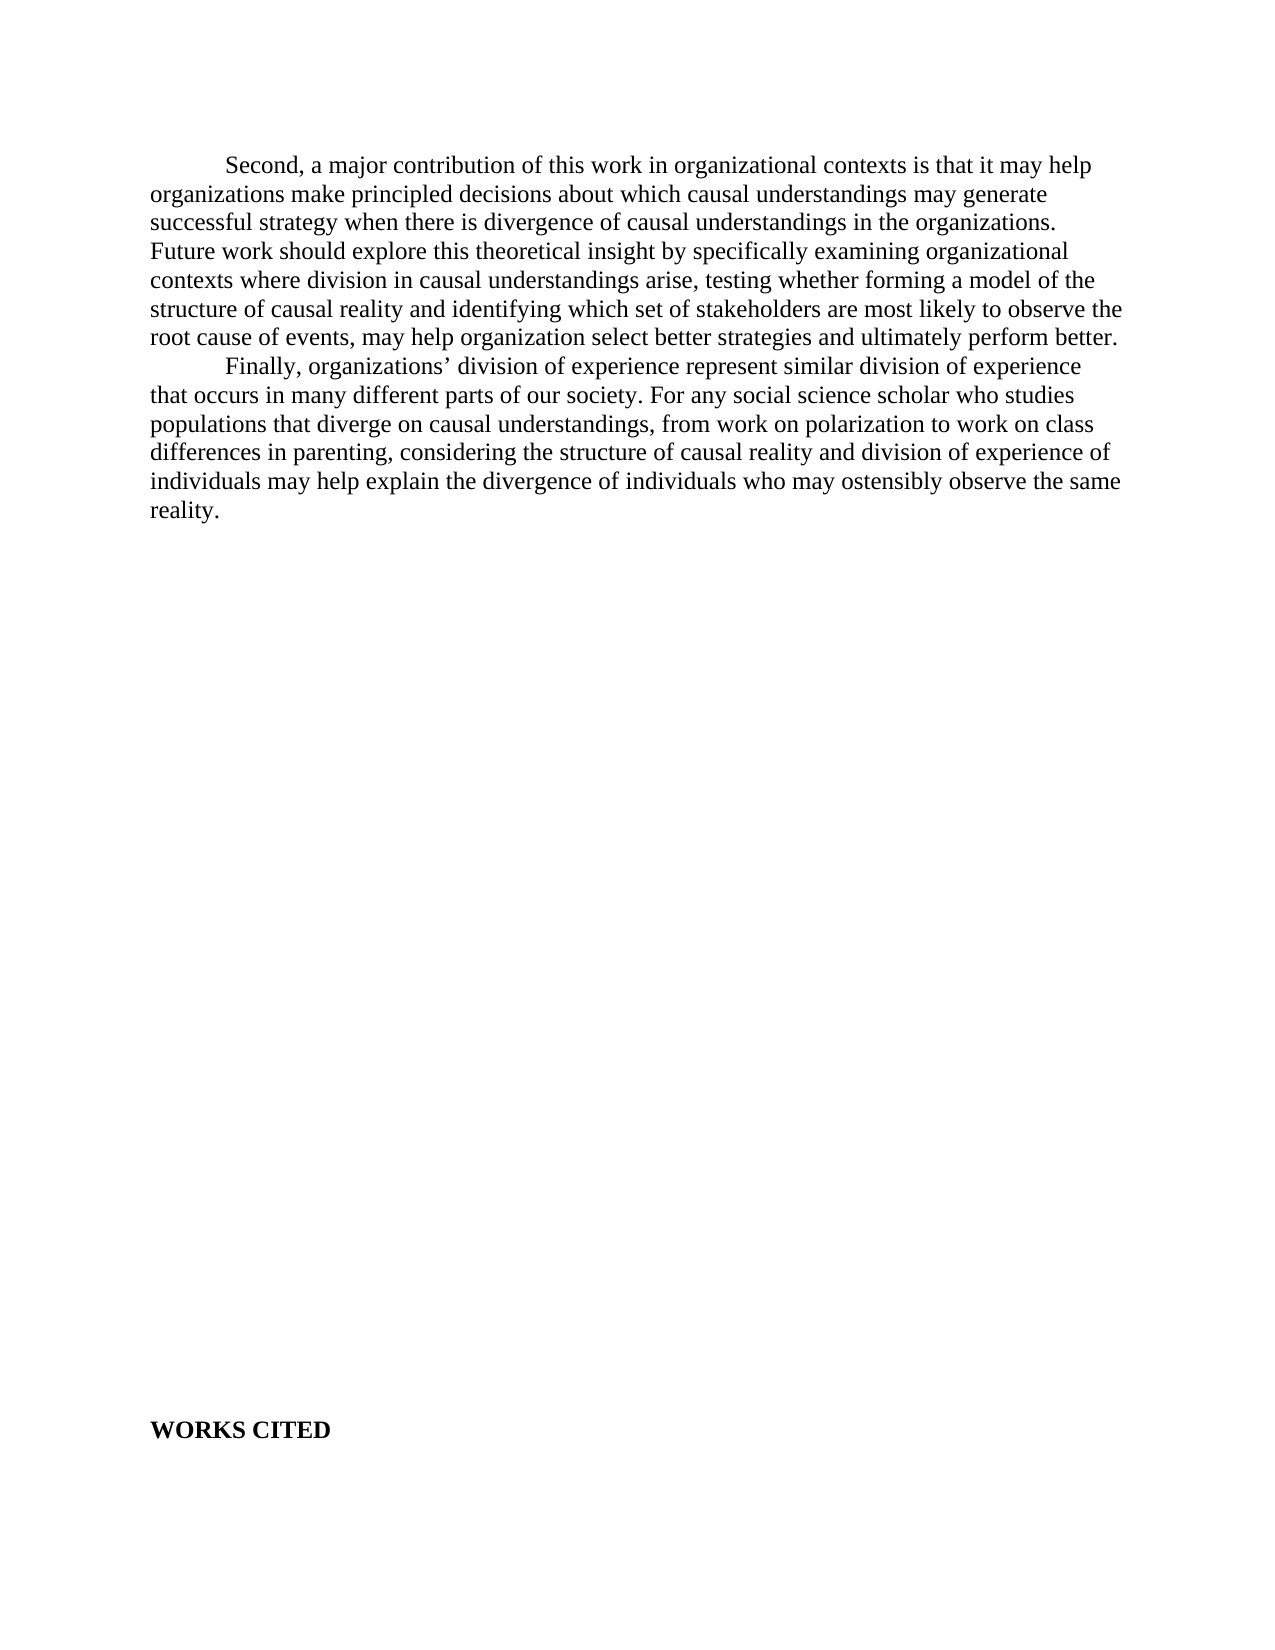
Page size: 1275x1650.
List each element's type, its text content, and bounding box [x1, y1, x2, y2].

text Second, a major contribution of this work in organizational contexts is that it may help organizations make principled decisions about which causal understandings may generate successful strategy when there is divergence of causal understandings in the organizations. Future work should explore this theoretical insight by specifically examining organizational contexts where division in causal understandings arise, testing whether forming a model of the structure of causal reality and identifying which set of stakeholders are most likely to observe the root cause of events, may help organization select better strategies and ultimately perform better. [150, 150, 1125, 351]
text Finally, organizations’ division of experience represent similar division of experience that occurs in many different parts of our society. For any social science scholar who studies populations that diverge on causal understandings, from work on polarization to work on class differences in parenting, considering the structure of causal reality and division of experience of individuals may help explain the divergence of individuals who may ostensibly observe the same reality. [150, 351, 1125, 524]
text WORKS CITED [150, 1415, 1125, 1444]
